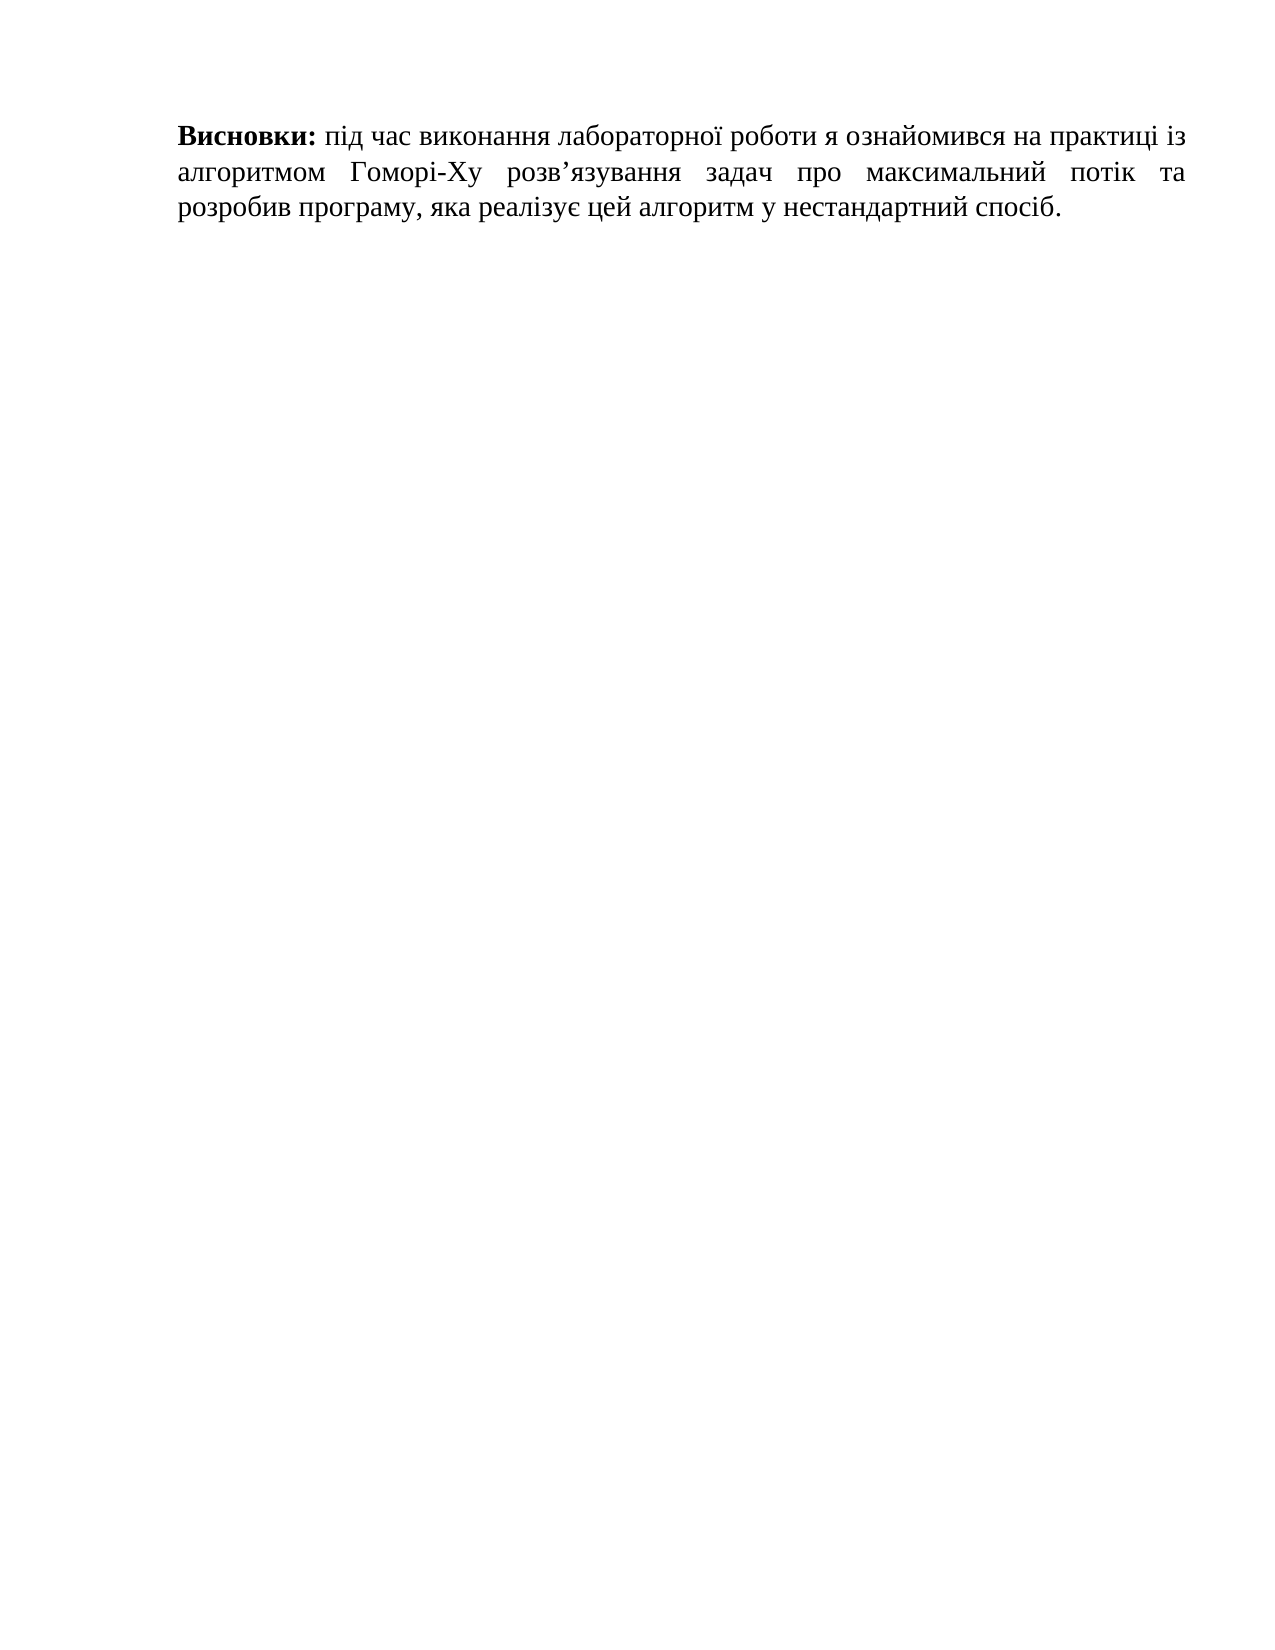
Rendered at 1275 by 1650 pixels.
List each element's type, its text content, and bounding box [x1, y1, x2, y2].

text Висновки: під час виконання лабораторної роботи я ознайомився на практиці із алгоритмом Гоморі-Ху розв’язування задач про максимальний потік та розробив програму, яка реалізує цей алгоритм у нестандартний спосіб. [177, 118, 1186, 223]
